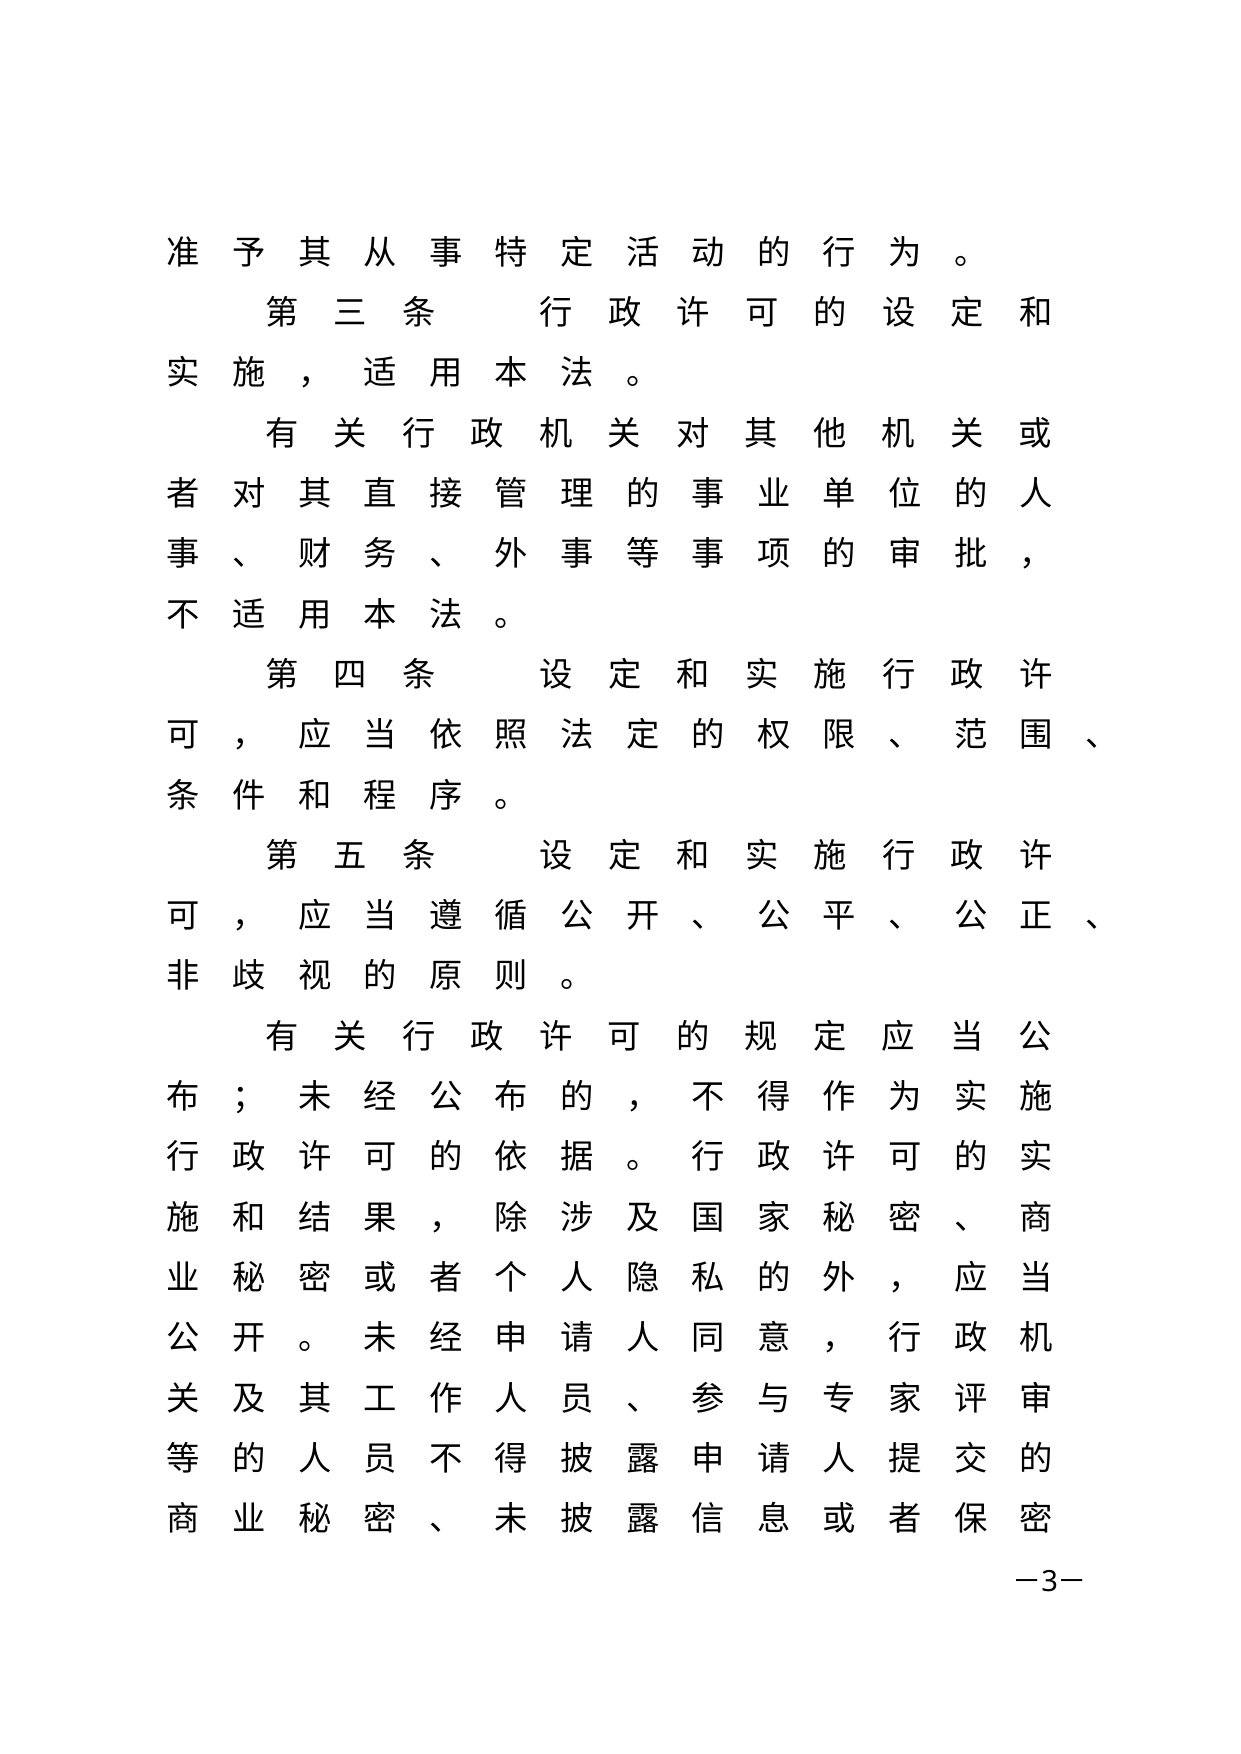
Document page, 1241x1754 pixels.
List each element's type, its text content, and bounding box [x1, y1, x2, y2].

text 第二条 本法所称行政许可，是指行政机关根据公民、法人或者其他组织的申请，经依法审查，准予其从事特定活动的行为。 [167, 219, 1085, 280]
text 第三条 行政许可的设定和实施，适用本法。 [167, 280, 1085, 400]
text 第四条 设定和实施行政许可，应当依照法定的权限、范围、条件和程序。 [167, 642, 1085, 823]
text 第五条 设定和实施行政许可，应当遵循公开、公平、公正、非歧视的原则。 [167, 823, 1085, 1003]
text 有关行政机关对其他机关或者对其直接管理的事业单位的人事、财务、外事等事项的审批，不适用本法。 [167, 400, 1085, 642]
